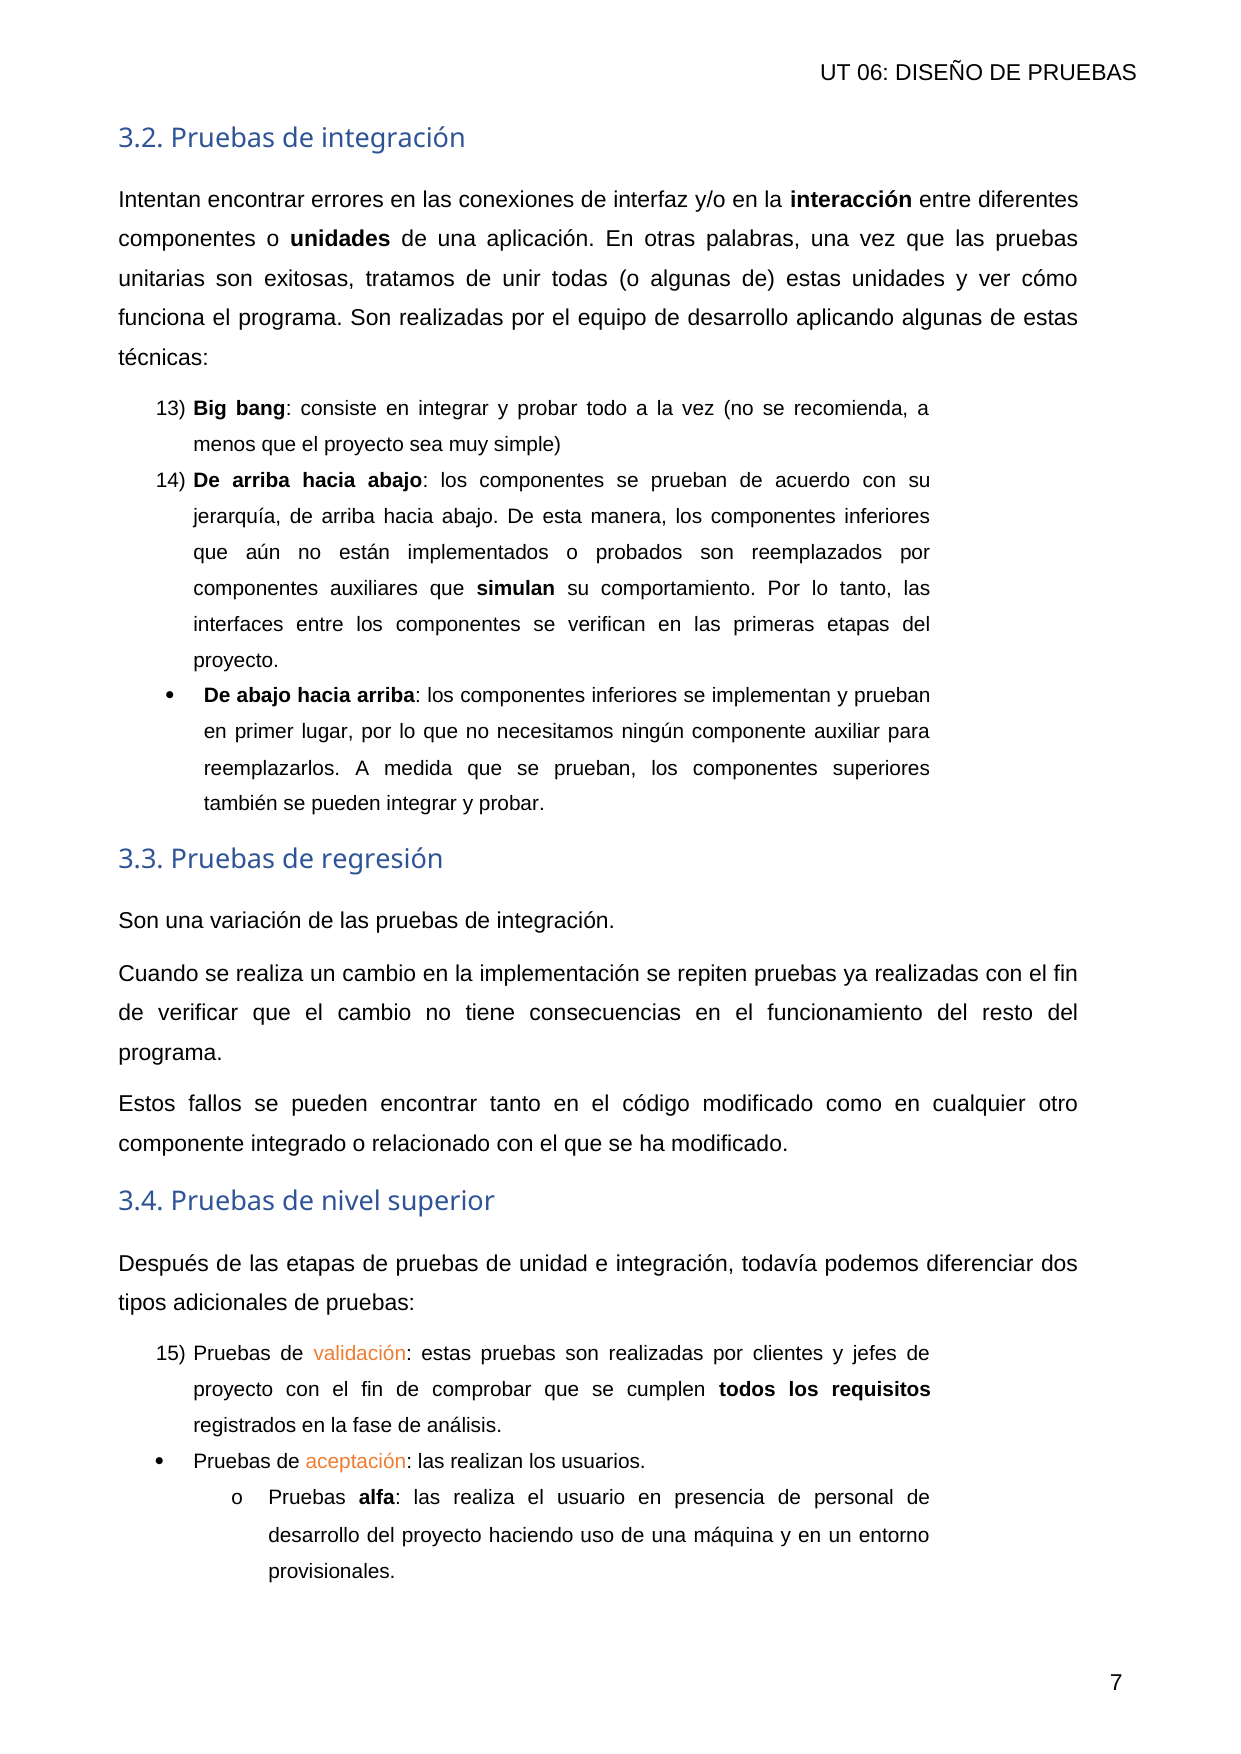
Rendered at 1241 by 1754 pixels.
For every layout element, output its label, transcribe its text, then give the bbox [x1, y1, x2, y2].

text Cuando se realiza un cambio en la implementación se repiten pruebas ya realizadas con el fin de verificar que el cambio no tiene consecuencias en el funcionamiento del resto del programa. [118, 959, 1078, 1065]
list De abajo hacia arriba: los componentes inferiores se implementan y prueban en primer lugar, por lo que no necesitamos ningún componente auxiliar para reemplazarlos. A medida que se prueban, los componentes superiores también se pueden integrar y probar. [166, 683, 931, 815]
subtitle 3.3. Pruebas de regresión [118, 840, 1078, 877]
text Intentan encontrar errores en las conexiones de interfaz y/o en la interacción entre diferentes componentes o unidades de una aplicación. En otras palabras, una vez que las pruebas unitarias son exitosas, tratamos de unir todas (o algunas de) estas unidades y ver cómo funciona el programa. Son realizadas por el equipo de desarrollo aplicando algunas de estas técnicas: [118, 186, 1078, 370]
subtitle 3.2. Pruebas de integración [118, 118, 1078, 155]
text Son una variación de las pruebas de integración. [118, 907, 1078, 934]
list Pruebas de aceptación: las realizan los usuarios. [156, 1449, 931, 1473]
list Pruebas de validación: estas pruebas son realizadas por clientes y jefes de proyecto con el fin de comprobar que se cumplen todos los requisitos registrados en la fase de análisis. [156, 1341, 931, 1437]
list Big bang: consiste en integrar y probar todo a la vez (no se recomienda, a menos que el proyecto sea muy simple) [156, 396, 931, 456]
list Pruebas alfa: las realiza el usuario en presencia de personal de desarrollo del proyecto haciendo uso de una máquina y en un entorno provisionales. [231, 1485, 931, 1583]
list De arriba hacia abajo: los componentes se prueban de acuerdo con su jerarquía, de arriba hacia abajo. De esta manera, los componentes inferiores que aún no están implementados o probados son reemplazados por componentes auxiliares que simulan su comportamiento. Por lo tanto, las interfaces entre los componentes se verifican en las primeras etapas del proyecto. [156, 468, 931, 671]
text Después de las etapas de pruebas de unidad e integración, todavía podemos diferenciar dos tipos adicionales de pruebas: [118, 1250, 1078, 1316]
text Estos fallos se pueden encontrar tanto en el código modificado como en cualquier otro componente integrado o relacionado con el que se ha modificado. [118, 1090, 1078, 1156]
subtitle 3.4. Pruebas de nivel superior [118, 1182, 1078, 1219]
